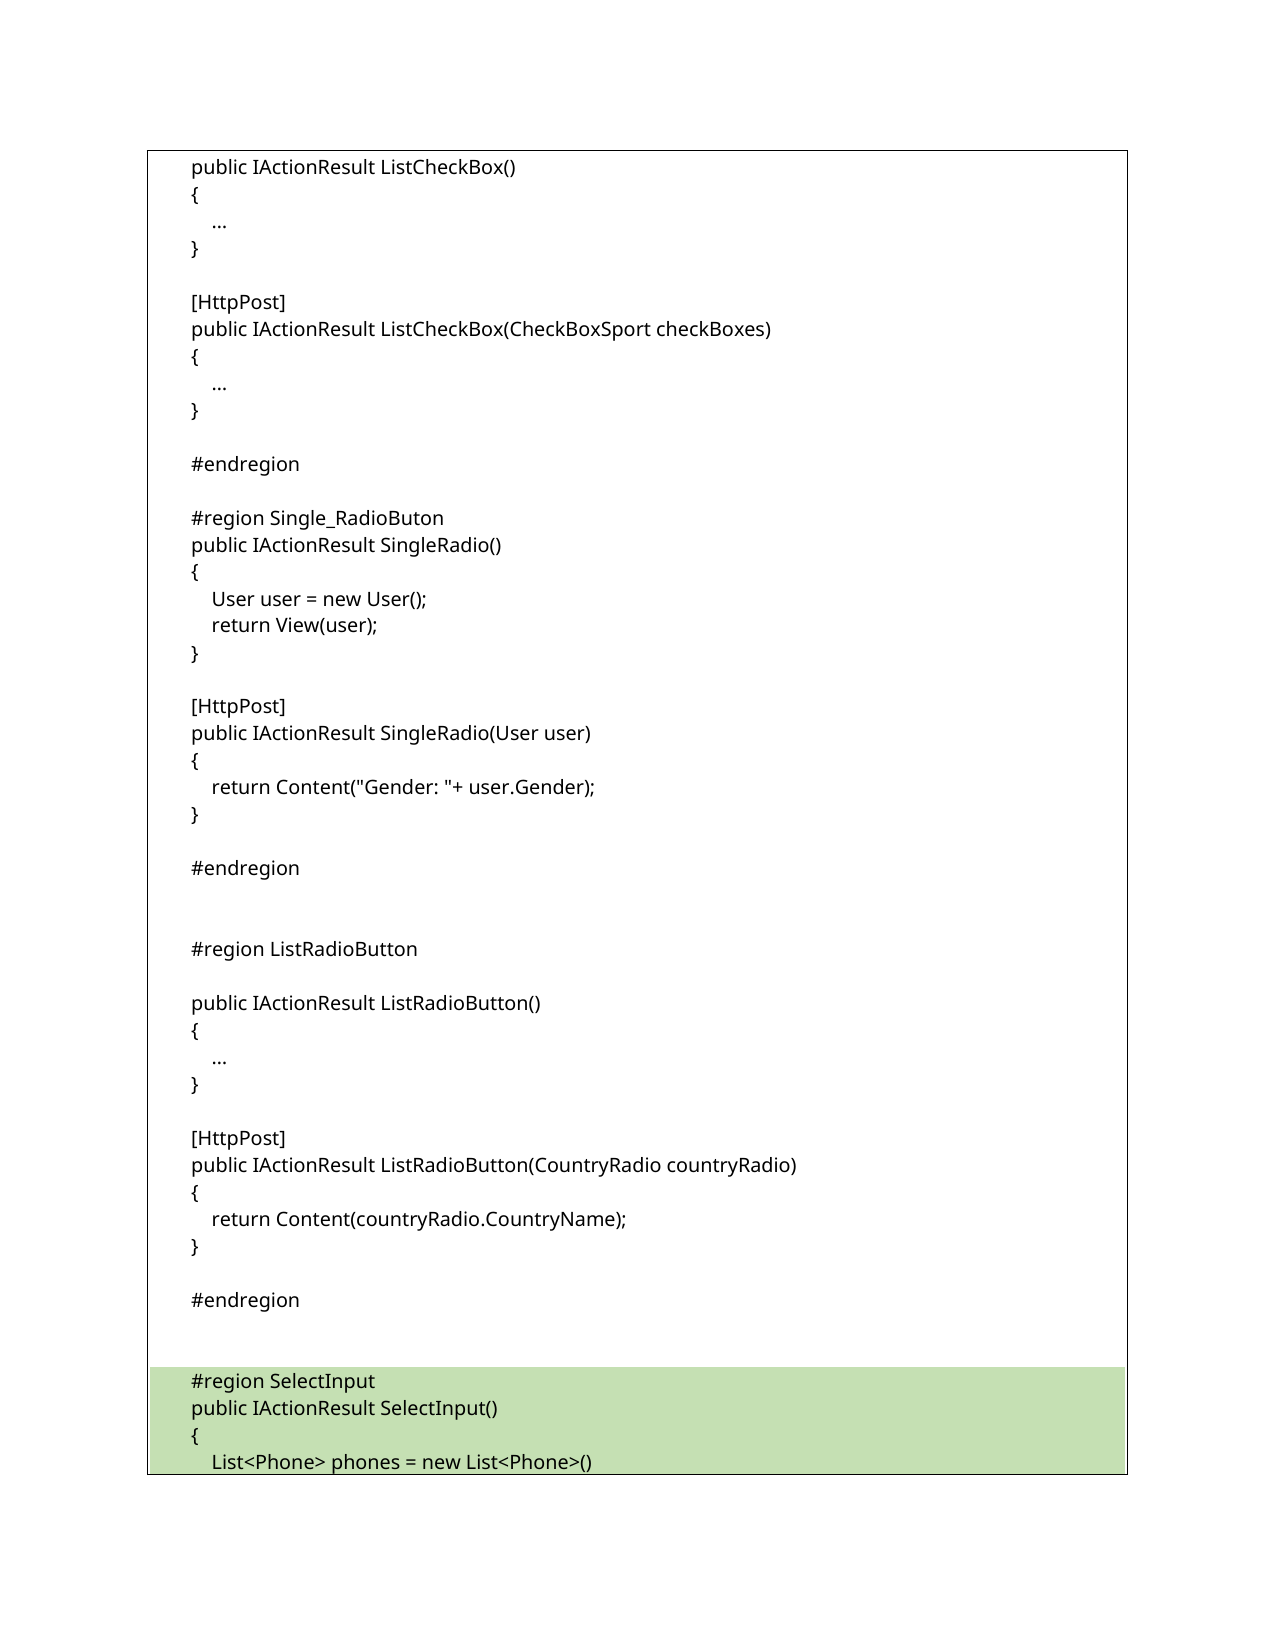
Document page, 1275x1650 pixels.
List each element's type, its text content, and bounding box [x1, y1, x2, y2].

text [HttpPost] [150, 693, 1125, 720]
text … [150, 207, 1125, 234]
text [HttpPost] [150, 288, 1125, 315]
text #region ListRadioButton [150, 936, 1125, 962]
text List<Phone> phones = new List<Phone>() [150, 1448, 1125, 1474]
text { [150, 342, 1125, 369]
text #endregion [150, 854, 1125, 882]
text public IActionResult SingleRadio(User user) [150, 720, 1125, 747]
text { [150, 180, 1125, 207]
text } [150, 639, 1125, 666]
text return Content("Gender: "+ user.Gender); [150, 774, 1125, 801]
text public IActionResult SingleRadio() [150, 531, 1125, 558]
text { [150, 1178, 1125, 1205]
text #endregion [150, 450, 1125, 477]
text { [150, 558, 1125, 585]
text { [150, 747, 1125, 774]
text return Content(countryRadio.CountryName); [150, 1205, 1125, 1232]
text return View(user); [150, 612, 1125, 639]
text #endregion [150, 1286, 1125, 1313]
text … [150, 369, 1125, 396]
text #region Single_RadioButon [150, 504, 1125, 531]
text … [150, 1043, 1125, 1070]
text public IActionResult ListCheckBox(CheckBoxSport checkBoxes) [150, 315, 1125, 342]
text #region SelectInput [150, 1367, 1125, 1394]
text { [150, 1421, 1125, 1448]
text public IActionResult SelectInput() [150, 1394, 1125, 1421]
text } [150, 234, 1125, 261]
text } [150, 396, 1125, 423]
text public IActionResult ListRadioButton() [150, 989, 1125, 1016]
text } [150, 1232, 1125, 1259]
text } [150, 801, 1125, 828]
text { [150, 1016, 1125, 1043]
text public IActionResult ListCheckBox() [148, 151, 1127, 180]
text User user = new User(); [150, 585, 1125, 612]
text public IActionResult ListRadioButton(CountryRadio countryRadio) [150, 1151, 1125, 1178]
text } [150, 1070, 1125, 1097]
text [HttpPost] [150, 1124, 1125, 1151]
